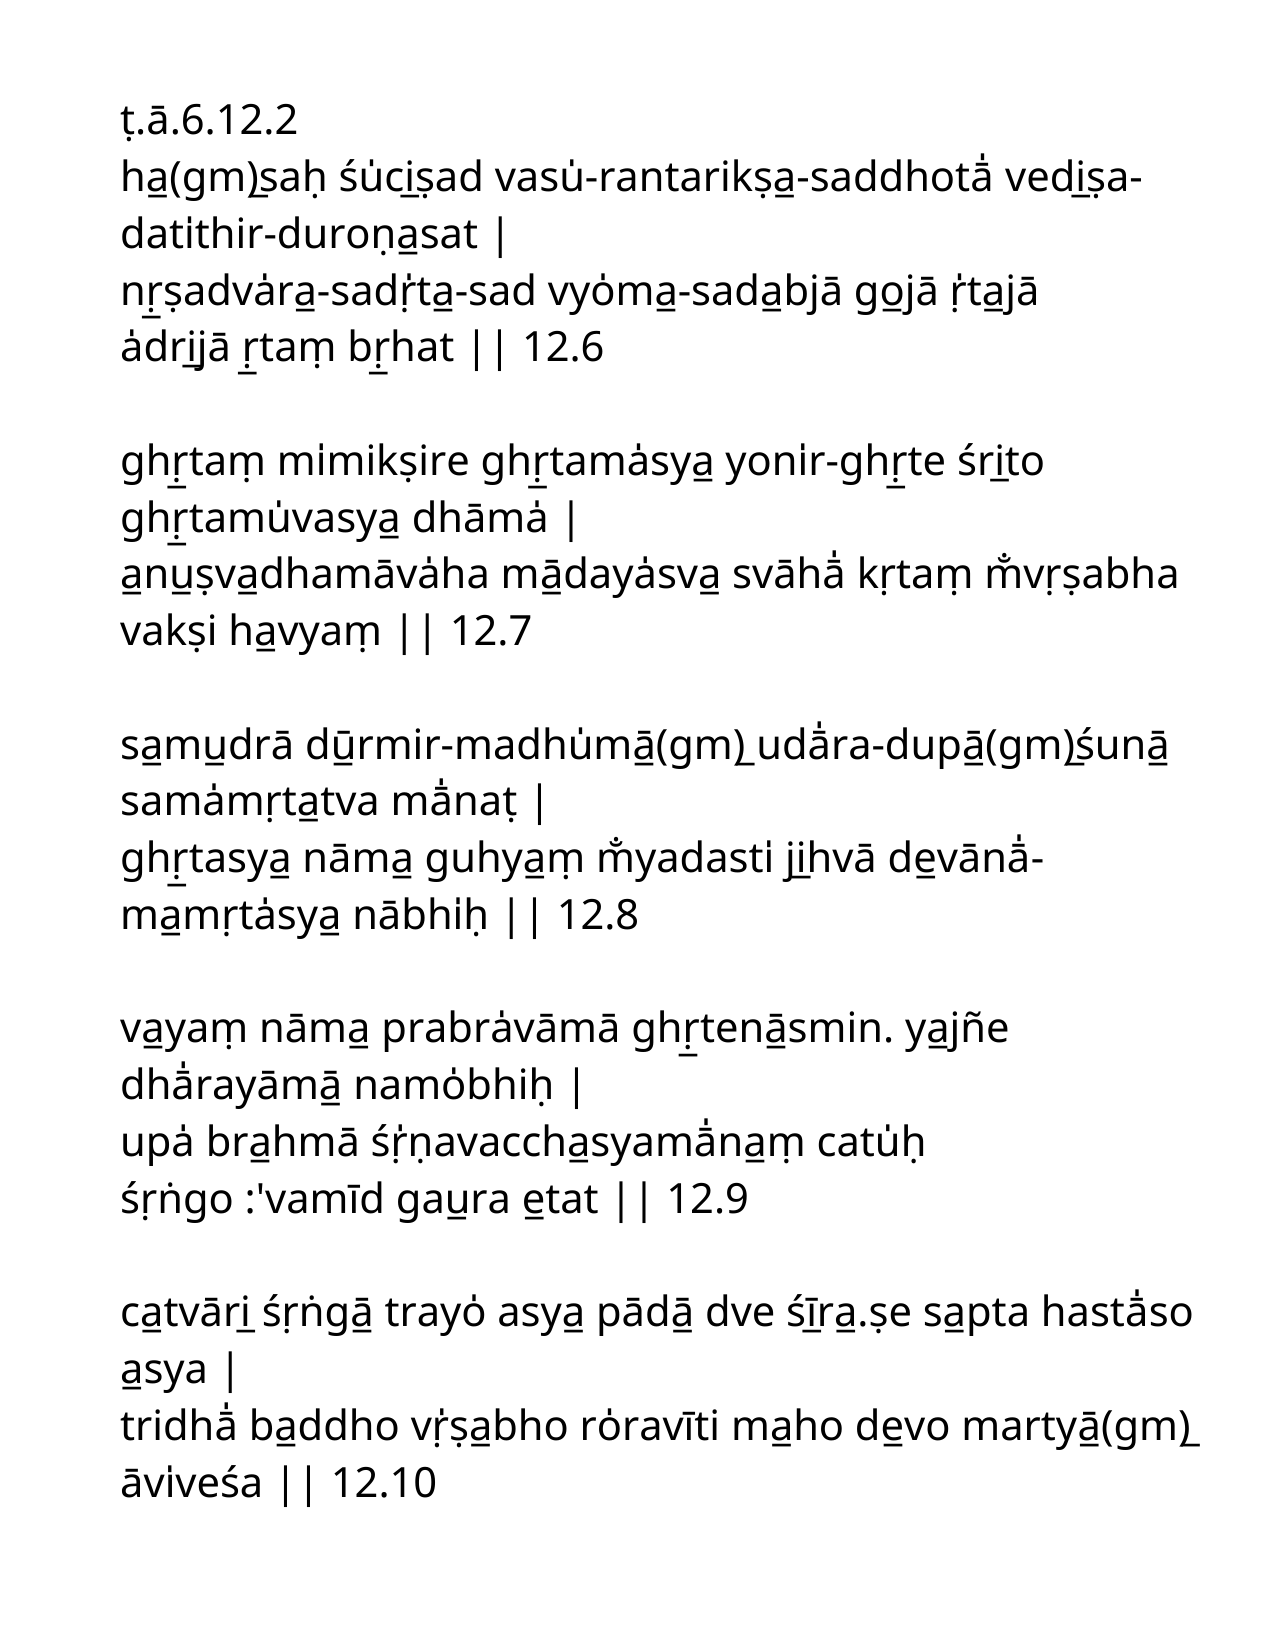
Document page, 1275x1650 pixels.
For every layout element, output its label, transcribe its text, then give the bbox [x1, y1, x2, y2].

text ghṛ̲taṃ mi̍mikṣire ghṛ̲tama̍sya̲ yoni̍r-ghṛ̲te śri̲to ghṛ̲tamu̍vasya̲ dhāma̍ | [120, 431, 1200, 544]
text ca̲tvāri̲ śṛṅgā̲ trayo̍ asya̲ pādā̲ dve śī̲ra̲.ṣe sa̲pta hastā̍so a̲sya | [120, 1282, 1200, 1396]
text va̲yaṃ nāma̲ prabra̍vāmā ghṛ̲tenā̲smin. ya̲jñe dhā̍rayāmā̲ namo̍bhiḥ | [120, 998, 1200, 1112]
text ha̲(gm)̲saḥ śu̍ci̲ṣad vasu̍-rantarikṣa̲-saddhotā̍ vedi̲ṣa-dati̍thir-duroṇa̲sat | [120, 147, 1200, 260]
text ghṛ̲tasya̲ nāma̲ guhya̲ṃ m̐yadasti̍ ji̲hvā de̲vānā̍-ma̲mṛta̍sya̲ nābhi̍ḥ || 12.8 [120, 828, 1200, 942]
text upa̍ bra̲hmā śṛ̍ṇavaccha̲syamā̍na̲ṃ catu̍ḥ śṛṅgo :'vamīd gau̲ra e̲tat || 12.9 [120, 1112, 1200, 1225]
text sa̲mu̲drā dū̲rmir-madhu̍mā̲(gm)̲ udā̍ra-dupā̲(gm)̲śunā̲ sama̍mṛta̲tva mā̍naṭ | [120, 714, 1200, 828]
text nṛ̲ṣadva̍ra̲-sadṛ̍ta̲-sad vyo̍ma̲-sada̲bjā go̲jā ṛ̍ta̲jā [120, 260, 1200, 317]
text ṭ.ā.6.12.2 [120, 90, 1200, 147]
text tridhā̍ ba̲ddho vṛ̍ṣa̲bho ro̍ravīti ma̲ho de̲vo martyā̲(gm)̲ āvi̍veśa || 12.10 [120, 1396, 1200, 1509]
text a̍dri̲jā ṛ̲taṃ bṛ̲hat || 12.6 [120, 317, 1200, 374]
text a̲nu̲ṣva̲dhamāva̍ha mā̲daya̍sva̲ svāhā̍ kṛtaṃ m̐vṛṣabha vakṣi ha̲vyaṃ || 12.7 [120, 544, 1200, 658]
